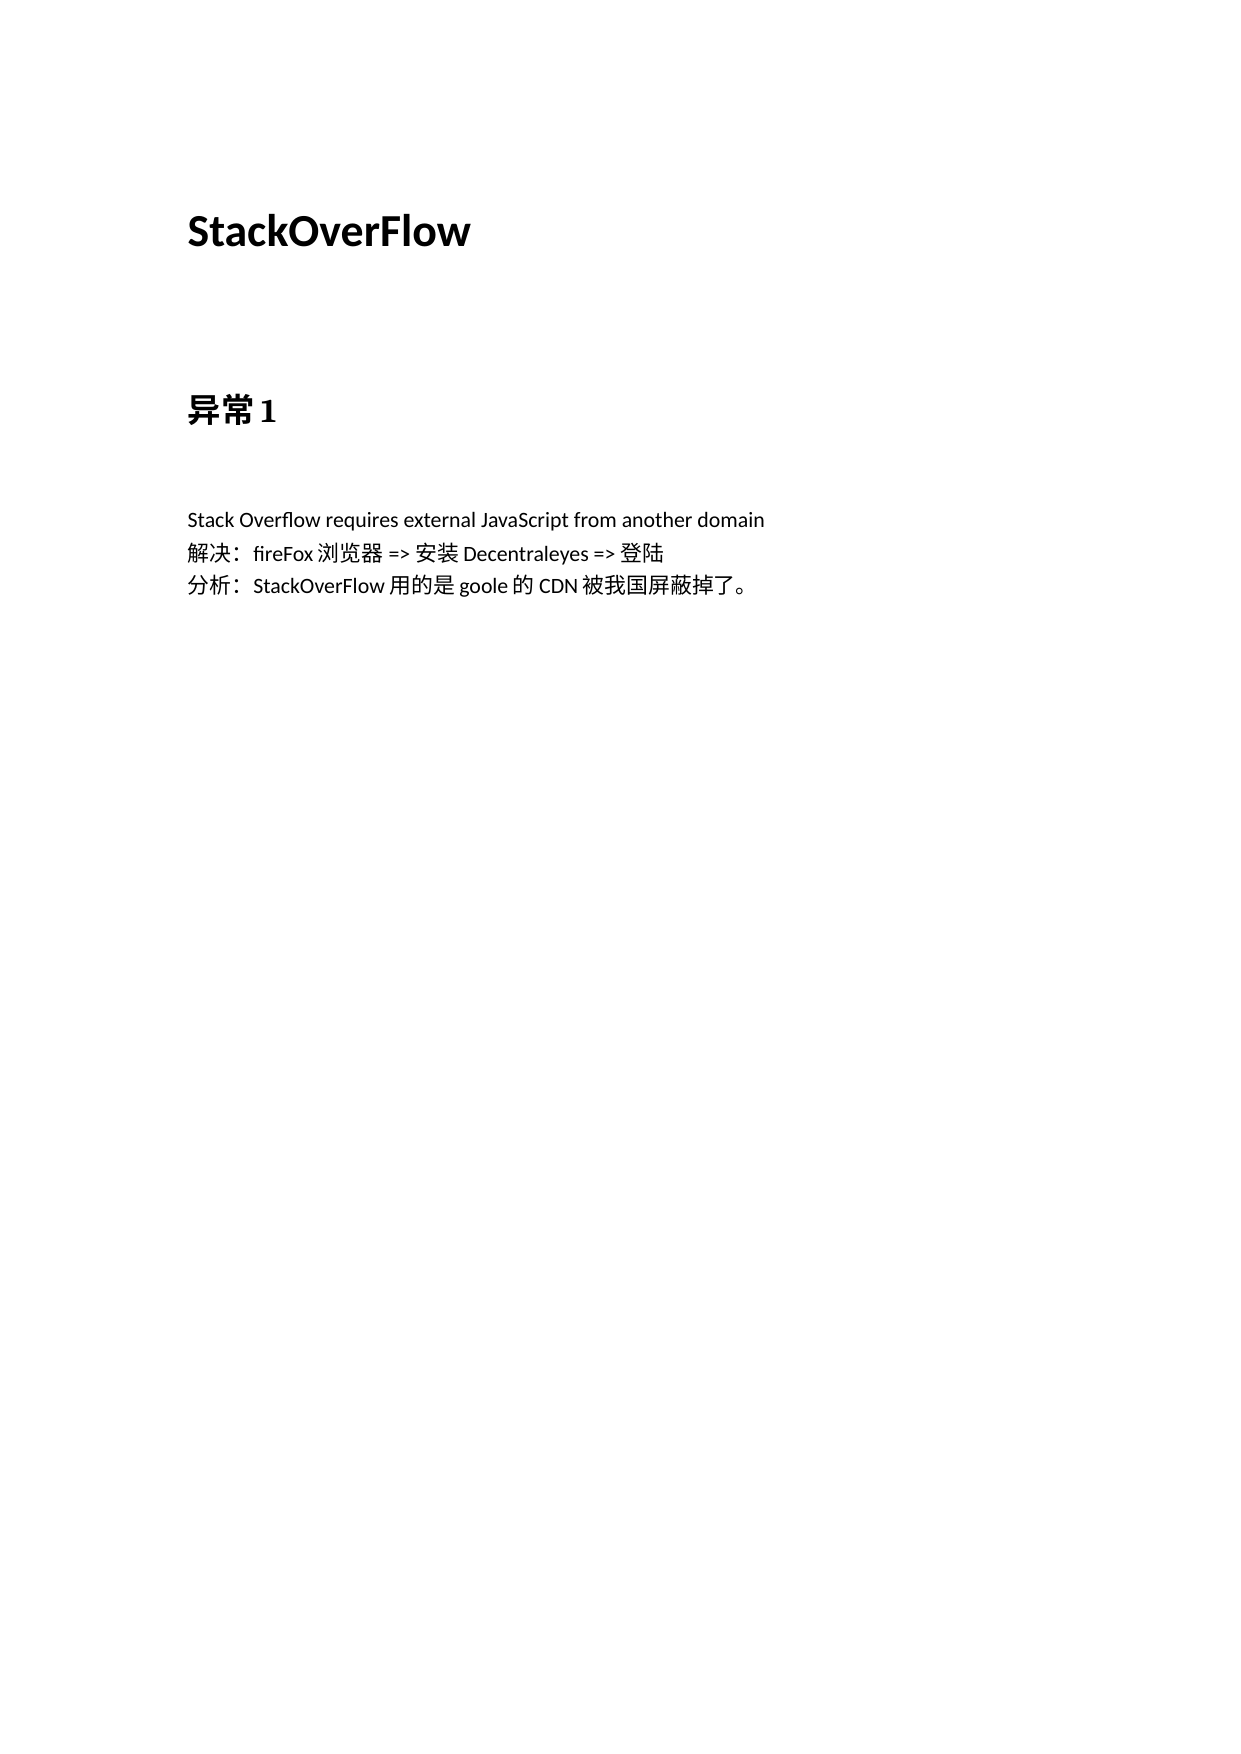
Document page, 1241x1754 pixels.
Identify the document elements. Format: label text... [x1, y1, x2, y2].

subtitle StackOverFlow [187, 197, 1053, 262]
text 分析：StackOverFlow用的是goole的CDN被我国屏蔽掉了。 [187, 568, 1053, 600]
subtitle 异常1 [187, 376, 1053, 441]
text Stack Overflow requires external JavaScript from another domain [187, 503, 1053, 535]
text 解决：fireFox浏览器 => 安装Decentraleyes => 登陆 [187, 535, 1053, 568]
